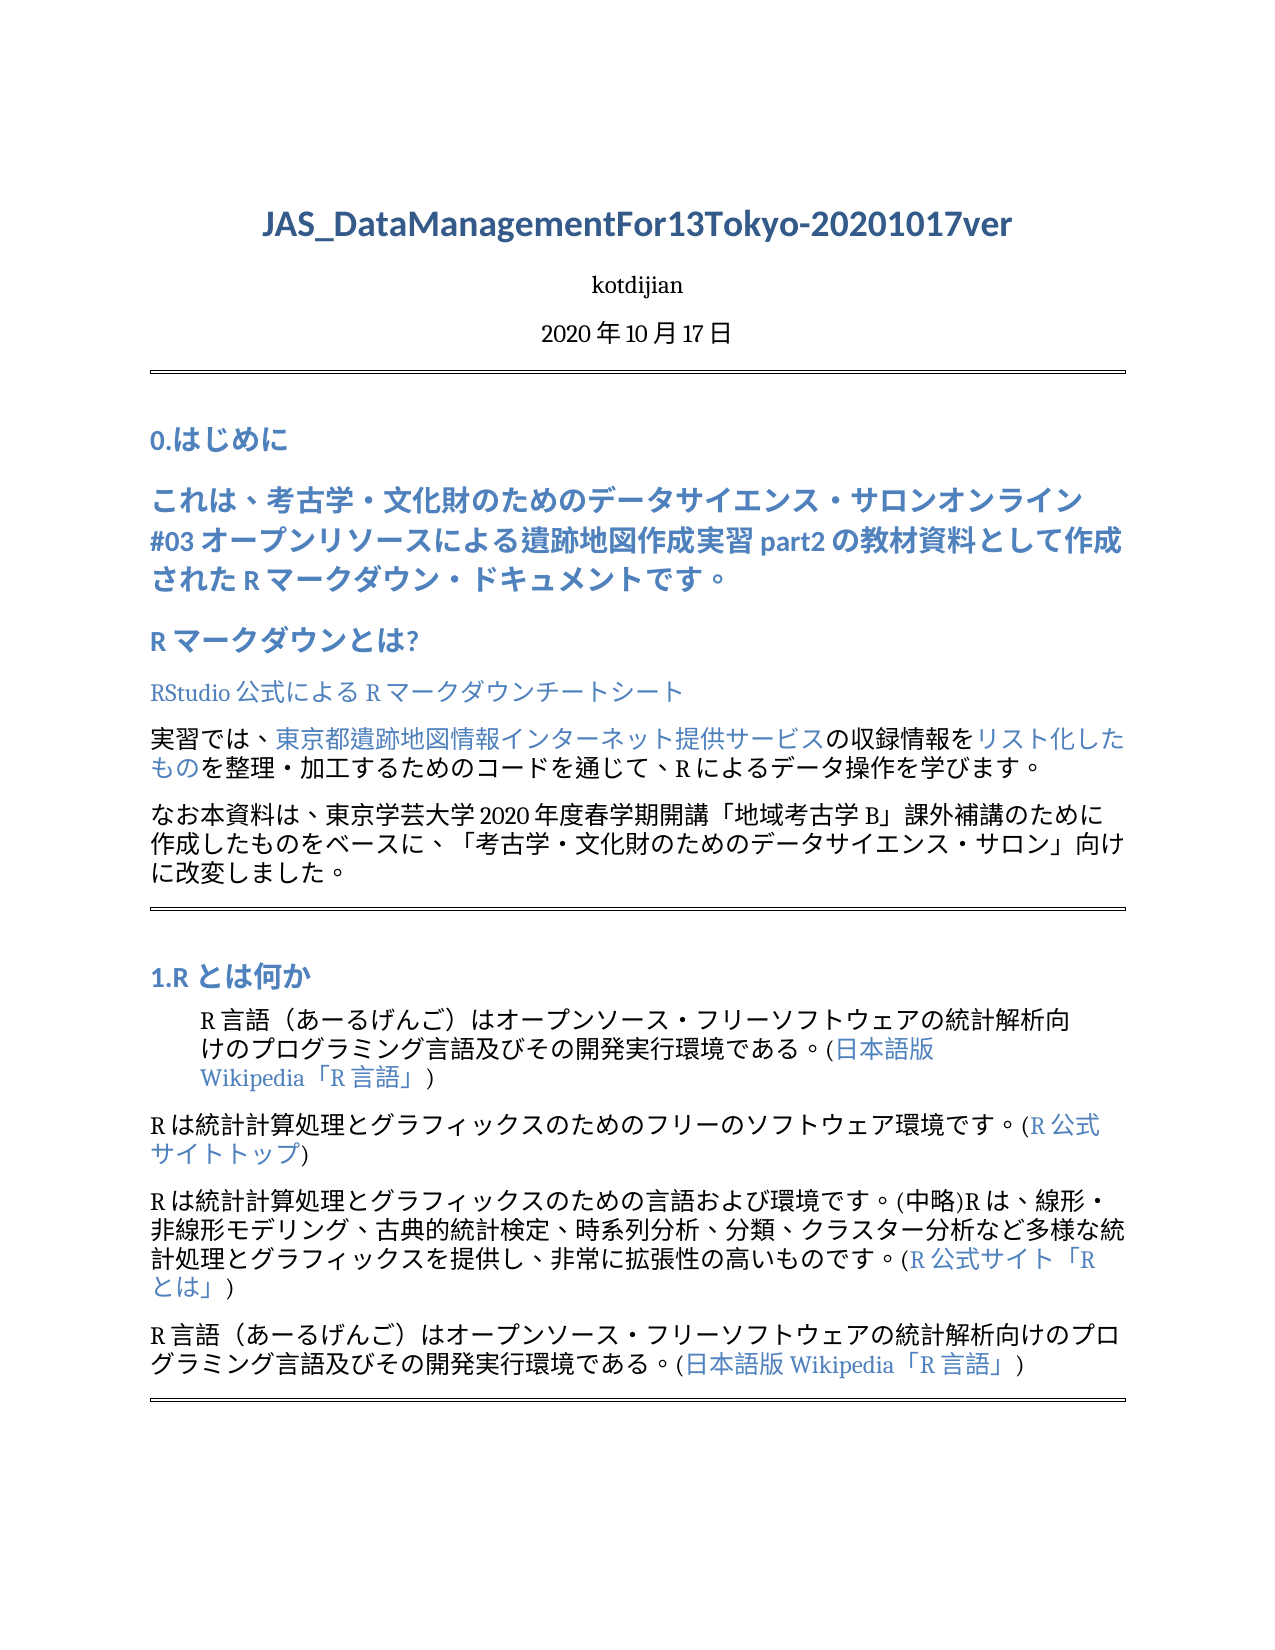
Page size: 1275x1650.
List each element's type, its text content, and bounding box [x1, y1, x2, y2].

text 実習では、東京都遺跡地図情報インターネット提供サービスの収録情報をリスト化したものを整理・加工するためのコードを通じて、Rによるデータ操作を学びます。 [150, 726, 1125, 783]
text 2020年10月17日 [150, 320, 1125, 349]
text RStudio公式によるRマークダウンチートシート [150, 678, 1125, 707]
subtitle Rマークダウンとは? [150, 620, 1125, 660]
title JAS_DataManagementFor13Tokyo-20201017ver [150, 200, 1125, 246]
text kotdijian [150, 271, 1125, 299]
subtitle 0.はじめに [150, 419, 1125, 459]
subtitle これは、考古学・文化財のためのデータサイエンス・サロンオンライン#03オープンリソースによる遺跡地図作成実習part2の教材資料として作成されたRマークダウン・ドキュメントです。 [150, 480, 1125, 599]
text なお本資料は、東京学芸大学2020年度春学期開講「地域考古学B」課外補講のために作成したものをベースに、「考古学・文化財のためのデータサイエンス・サロン」向けに改変しました。 [150, 802, 1125, 888]
text Rは統計計算処理とグラフィックスのためのフリーのソフトウェア環境です。(R公式サイトトップ) [150, 1112, 1125, 1169]
text R言語（あーるげんご）はオープンソース・フリーソフトウェアの統計解析向けのプログラミング言語及びその開発実行環境である。(日本語版Wikipedia「R言語」) [200, 1007, 1075, 1093]
text R言語（あーるげんご）はオープンソース・フリーソフトウェアの統計解析向けのプログラミング言語及びその開発実行環境である。(日本語版Wikipedia「R言語」) [150, 1322, 1125, 1379]
text Rは統計計算処理とグラフィックスのための言語および環境です。(中略)Rは、線形・非線形モデリング、古典的統計検定、時系列分析、分類、クラスター分析など多様な統計処理とグラフィックスを提供し、非常に拡張性の高いものです。(R公式サイト「Rとは」) [150, 1188, 1125, 1303]
subtitle 1.Rとは何か [150, 957, 1125, 996]
